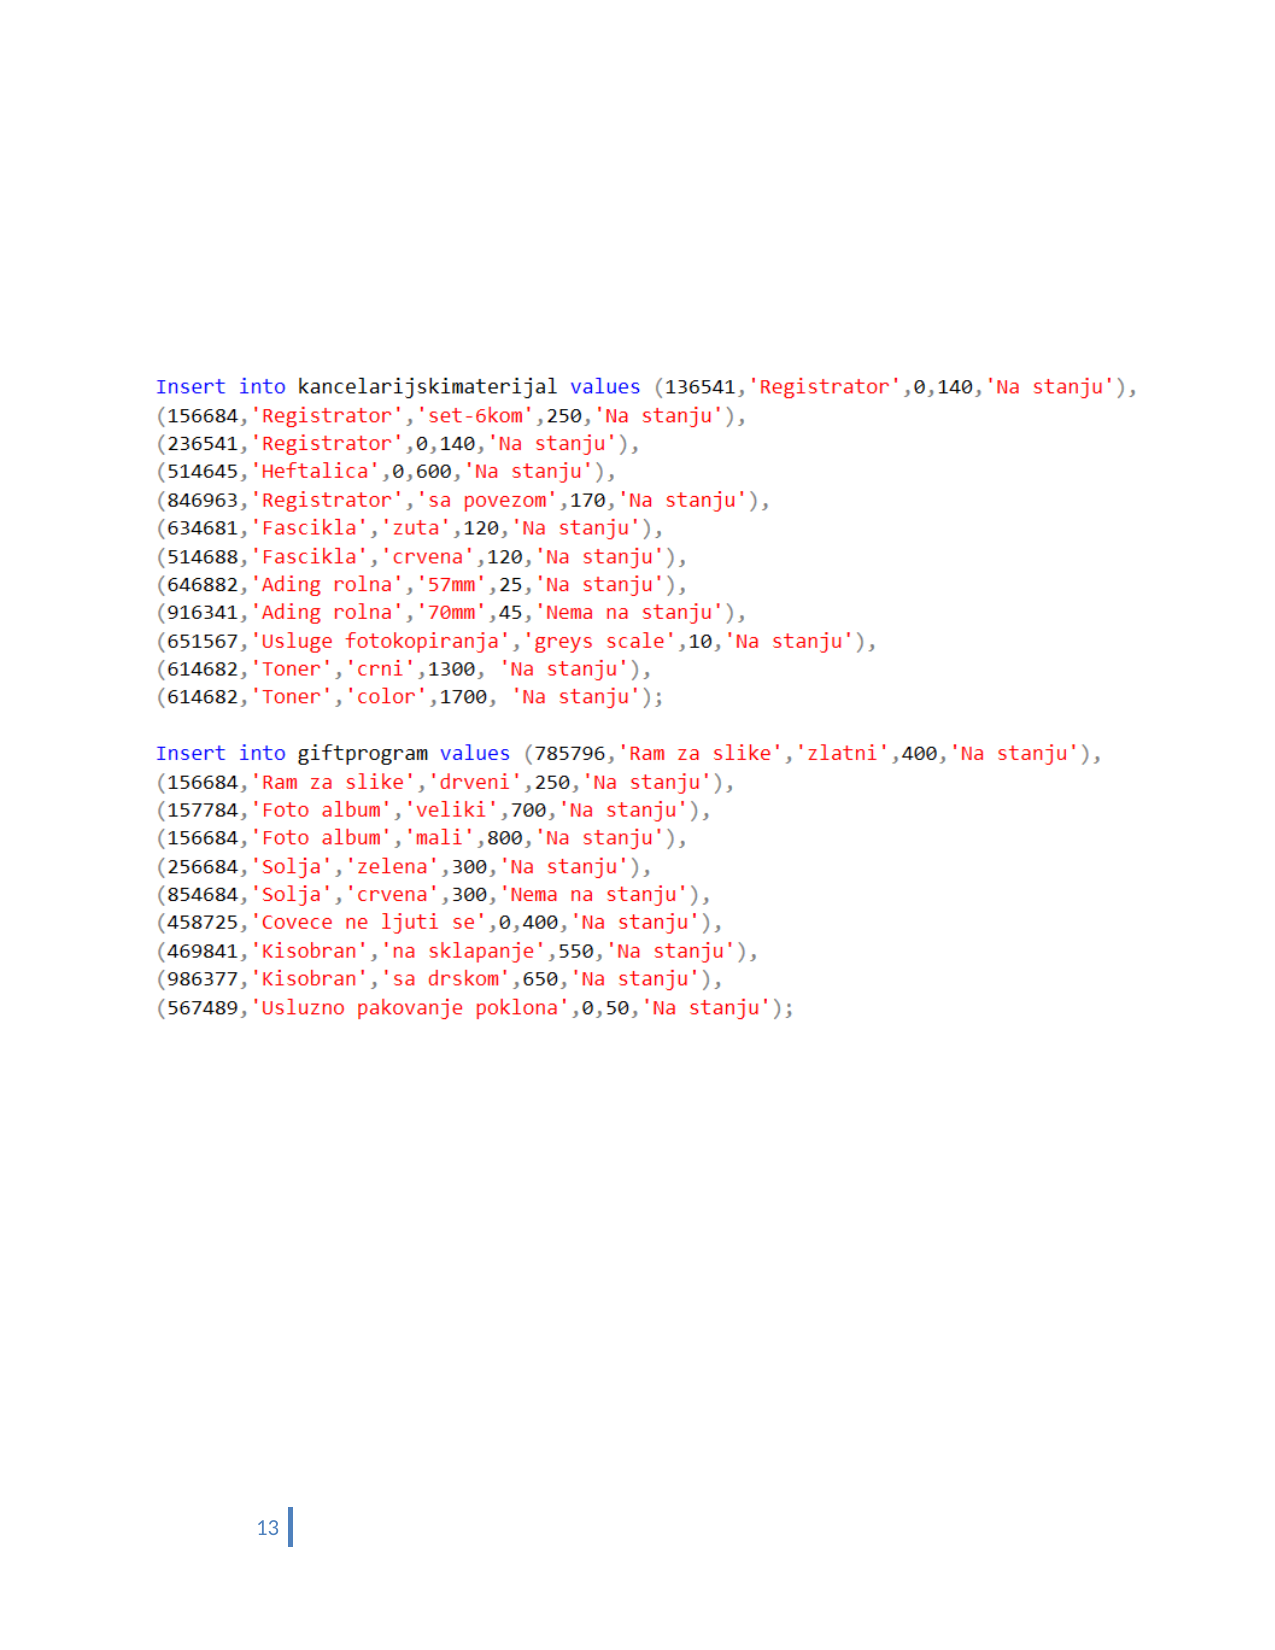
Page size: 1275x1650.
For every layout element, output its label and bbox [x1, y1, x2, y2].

picture [147, 367, 1154, 1041]
